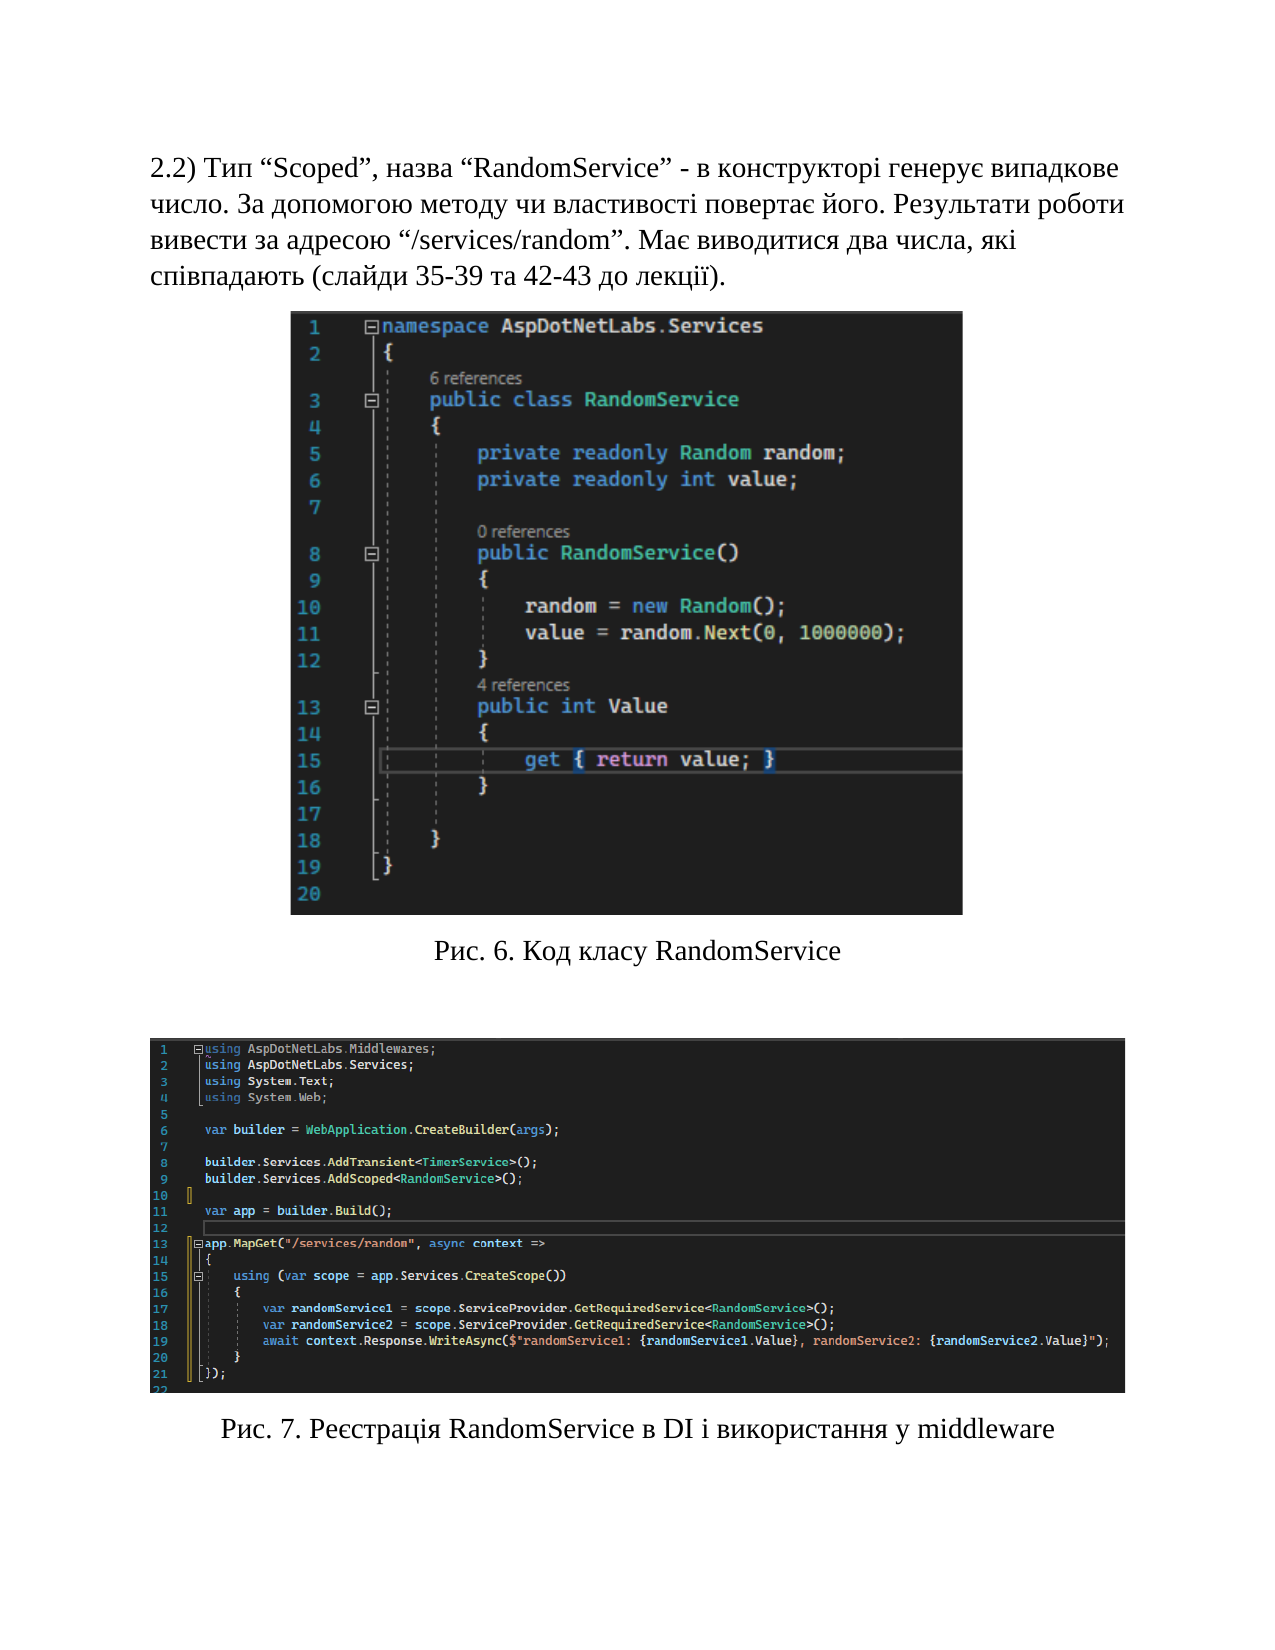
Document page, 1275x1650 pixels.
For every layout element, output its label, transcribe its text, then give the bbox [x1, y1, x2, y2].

picture [150, 1038, 1125, 1393]
picture [290, 311, 963, 915]
text Рис. 6. Код класу RandomService [150, 933, 1125, 967]
text Рис. 7. Реєстрація RandomService в DI і використання у middleware [150, 1411, 1125, 1445]
text 2.2) Тип “Scoped”, назва “RandomService” - в конструкторі генерує випадкове число. За допомогою методу чи властивості повертає його. Результати роботи вивести за адресою “/services/random”. Має виводитися два числа, які співпадають (слайди 35-39 та 42-43 до лекції). [150, 150, 1125, 292]
